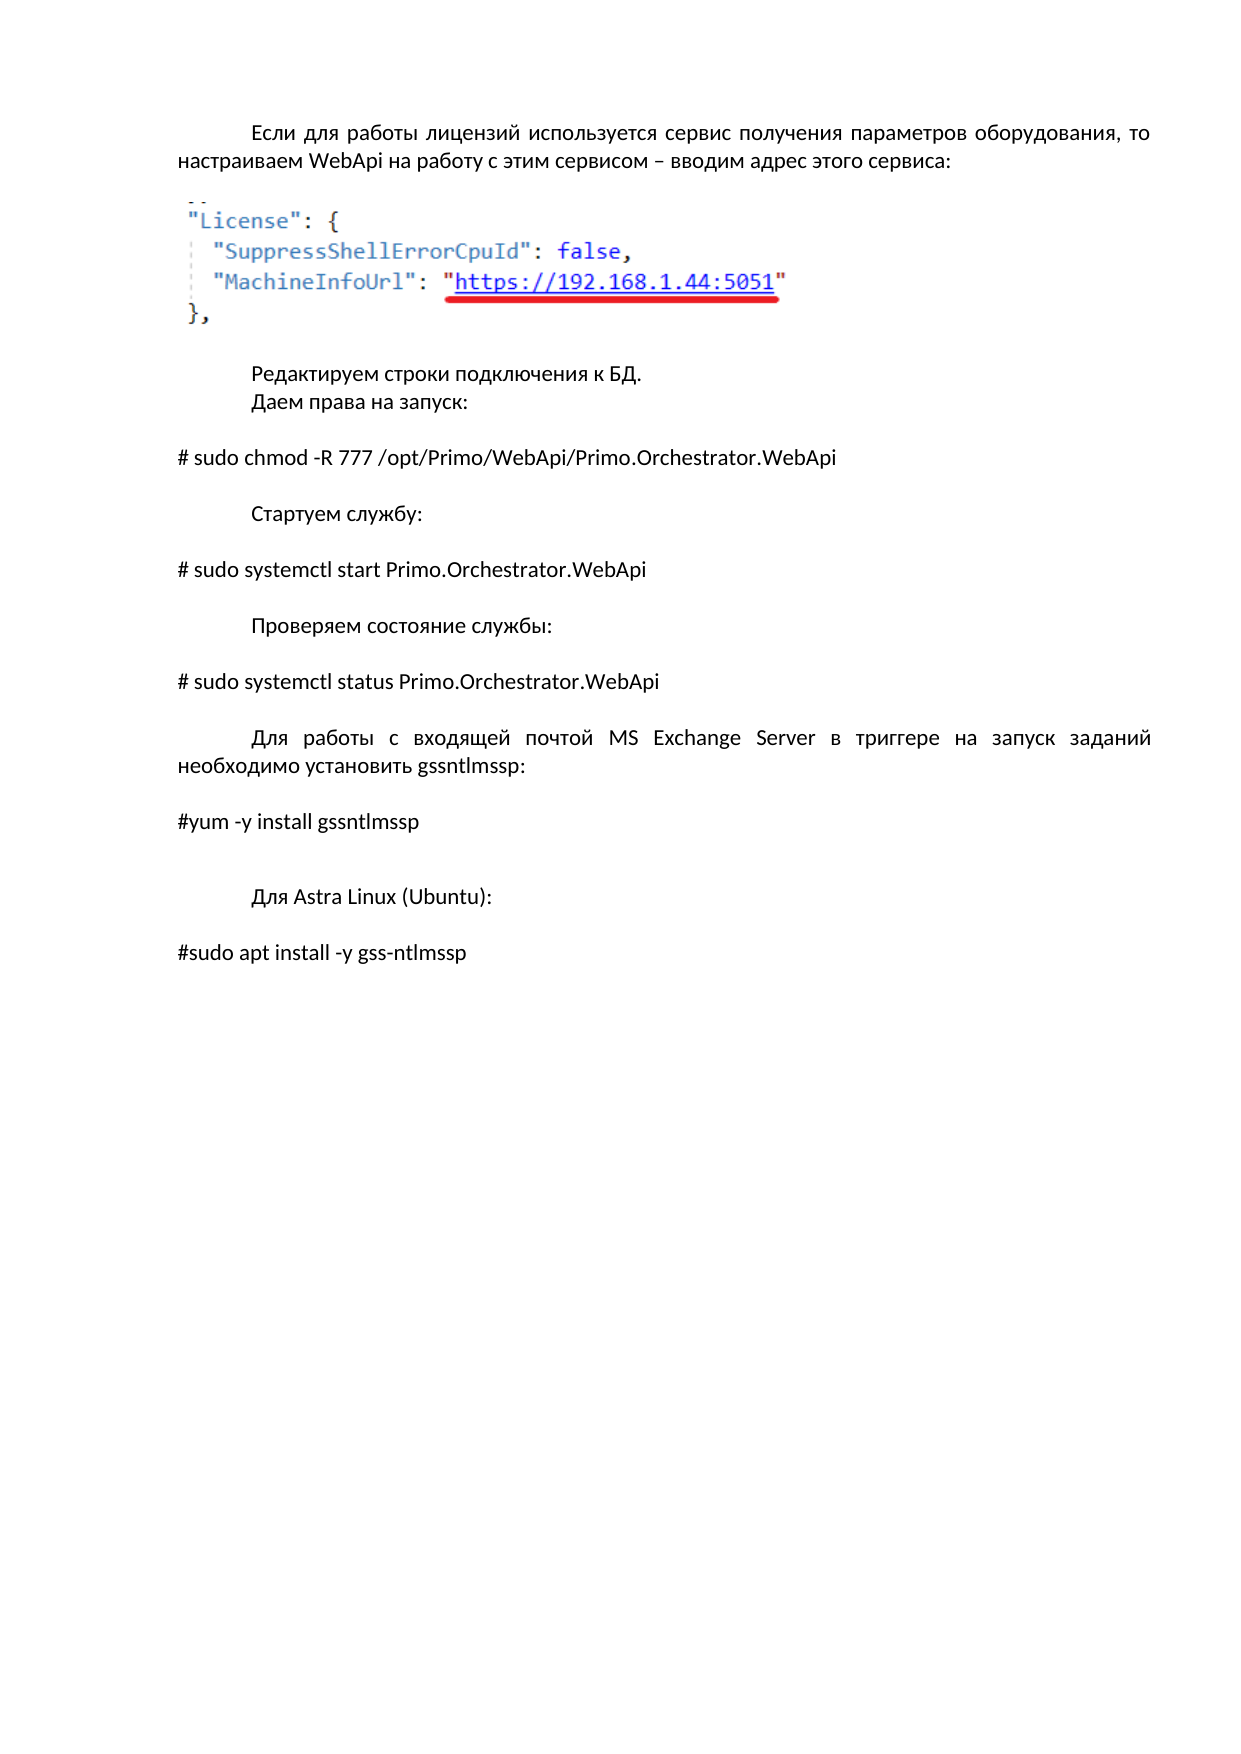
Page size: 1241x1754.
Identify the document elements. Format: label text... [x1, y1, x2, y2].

text Для Astra Linux (Ubuntu): [177, 882, 1152, 910]
text Для работы с входящей почтой MS Exchange Server в триггере на запуск заданий необходимо установить gssntlmssp: [177, 723, 1152, 779]
text Редактируем строки подключения к БД. [177, 359, 1152, 387]
text Проверяем состояние службы: [177, 611, 1152, 639]
text # sudo chmod -R 777 /opt/Primo/WebApi/Primo.Orchestrator.WebApi [177, 443, 1152, 471]
text Стартуем службу: [177, 499, 1152, 527]
text Даем права на запуск: [177, 387, 1152, 415]
text #sudo apt install -y gss-ntlmssp [177, 938, 1152, 966]
text # sudo systemctl status Primo.Orchestrator.WebApi [177, 667, 1152, 695]
picture [177, 202, 802, 331]
text #yum -y install gssntlmssp [177, 807, 1152, 835]
text Если для работы лицензий используется сервис получения параметров оборудования, то настраиваем WebApi на работу с этим сервисом – вводим адрес этого сервиса: [177, 118, 1152, 174]
text # sudo systemctl start Primo.Orchestrator.WebApi [177, 555, 1152, 583]
